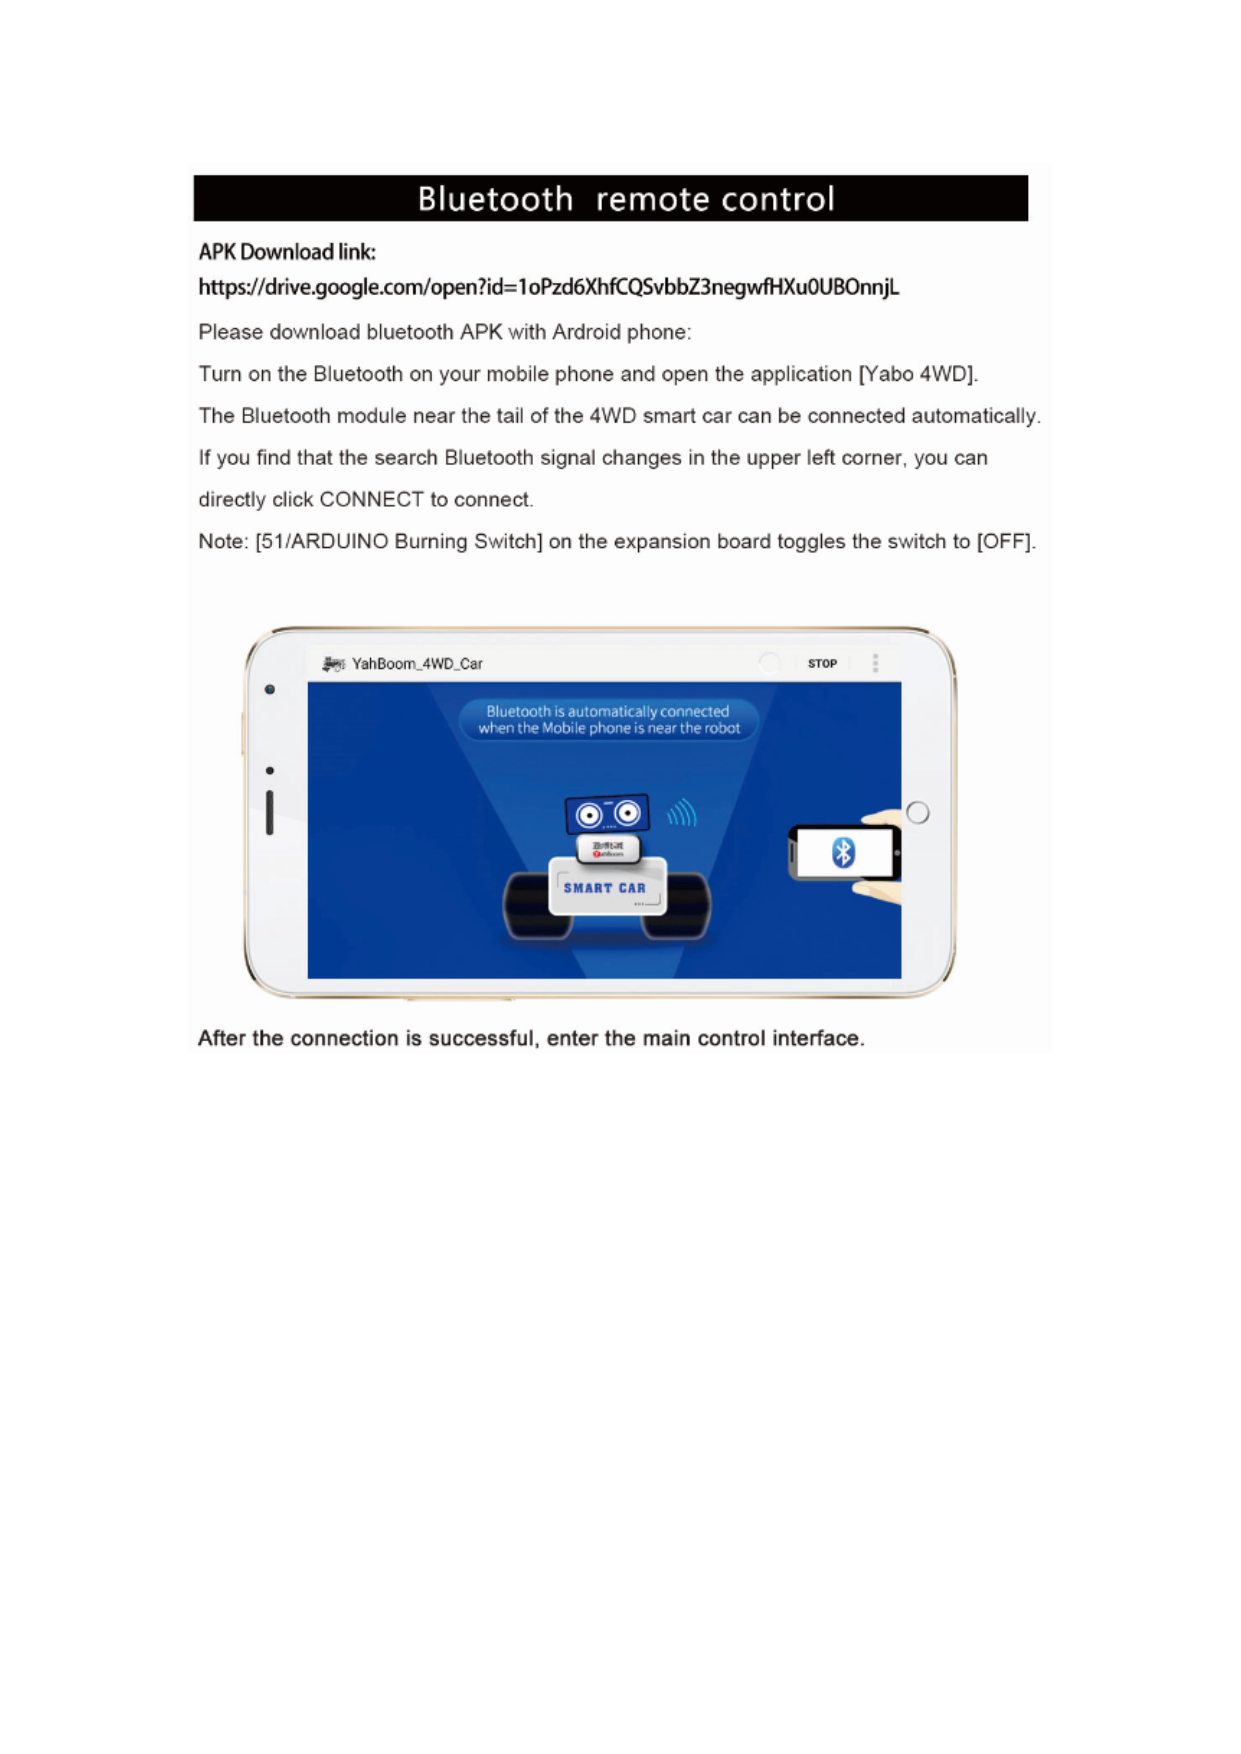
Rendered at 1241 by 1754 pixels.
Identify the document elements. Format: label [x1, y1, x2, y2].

picture [187, 162, 1053, 1054]
